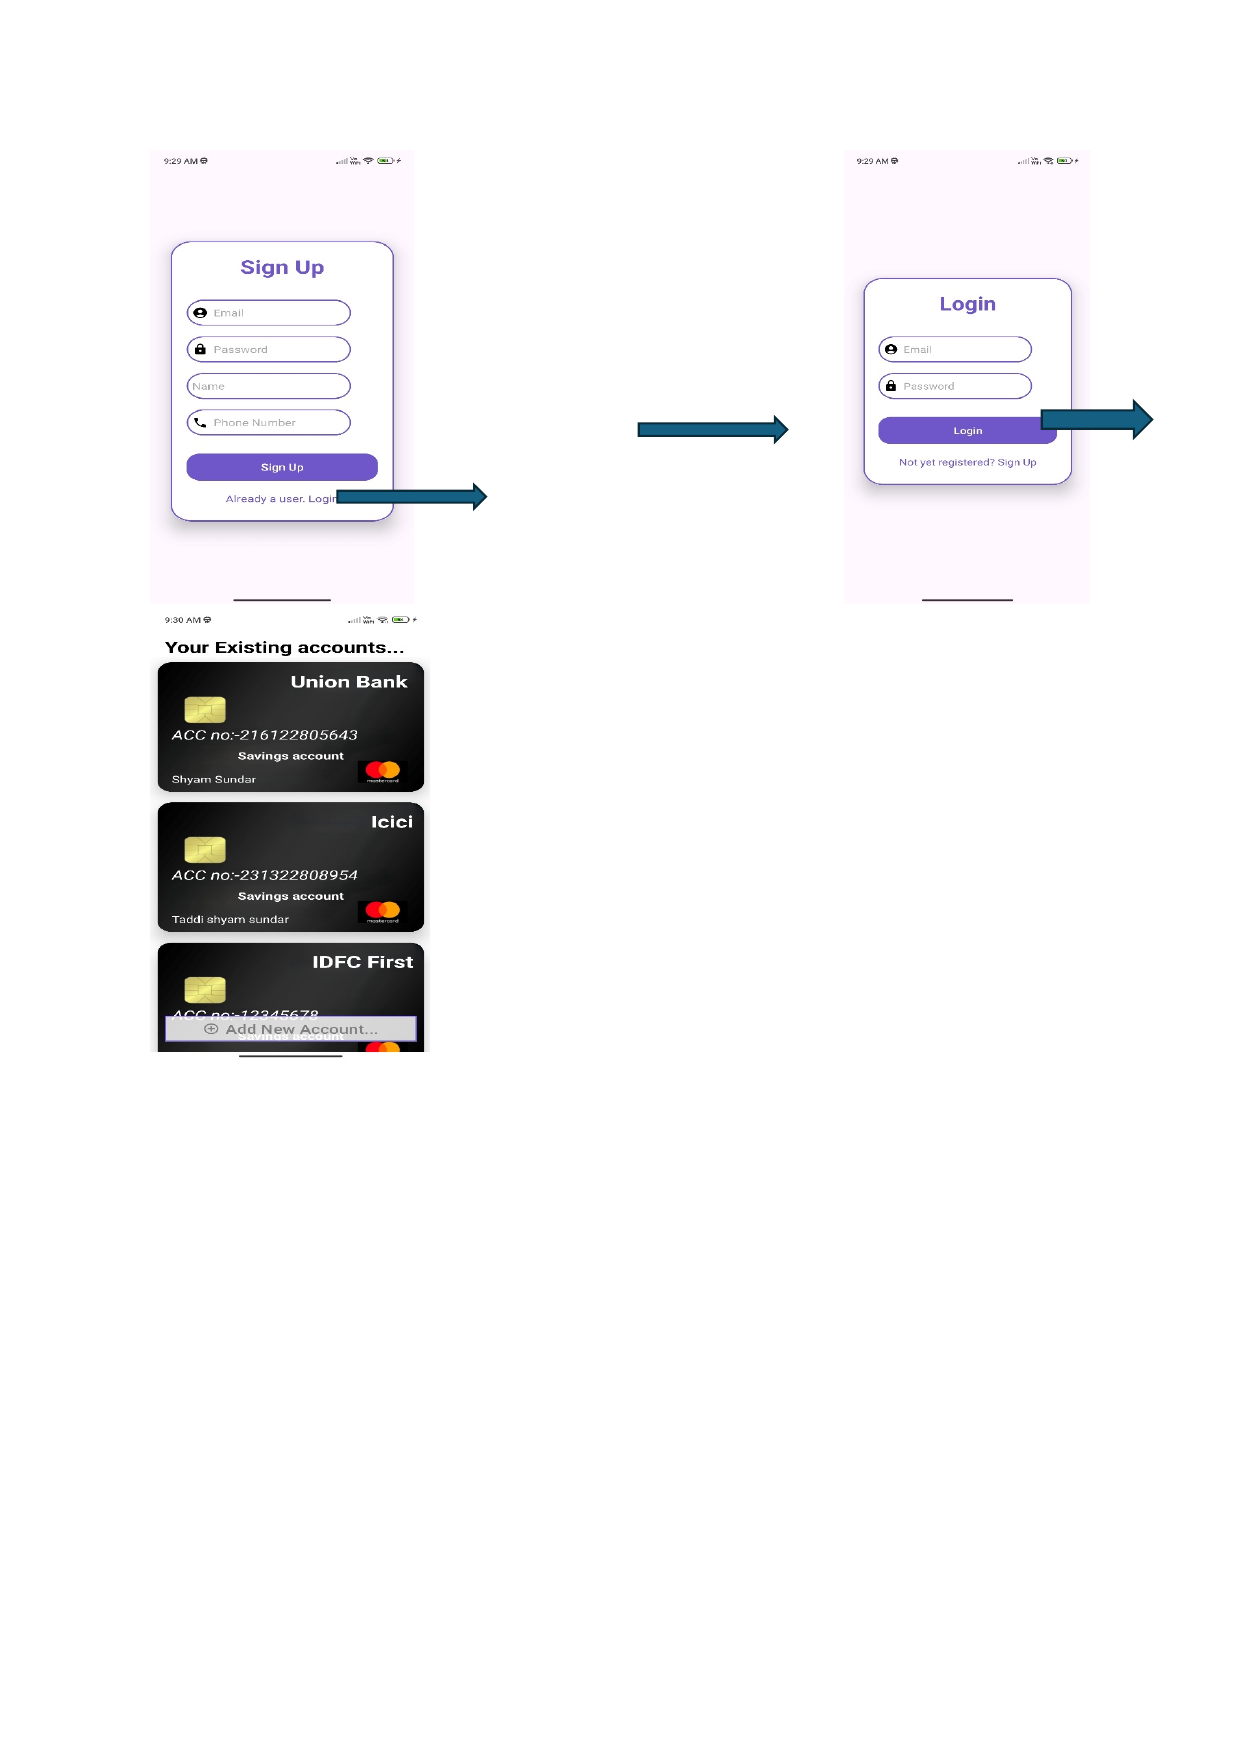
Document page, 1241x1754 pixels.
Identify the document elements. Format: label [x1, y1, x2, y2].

picture [150, 150, 414, 604]
picture [150, 608, 431, 1060]
picture [844, 150, 1091, 604]
